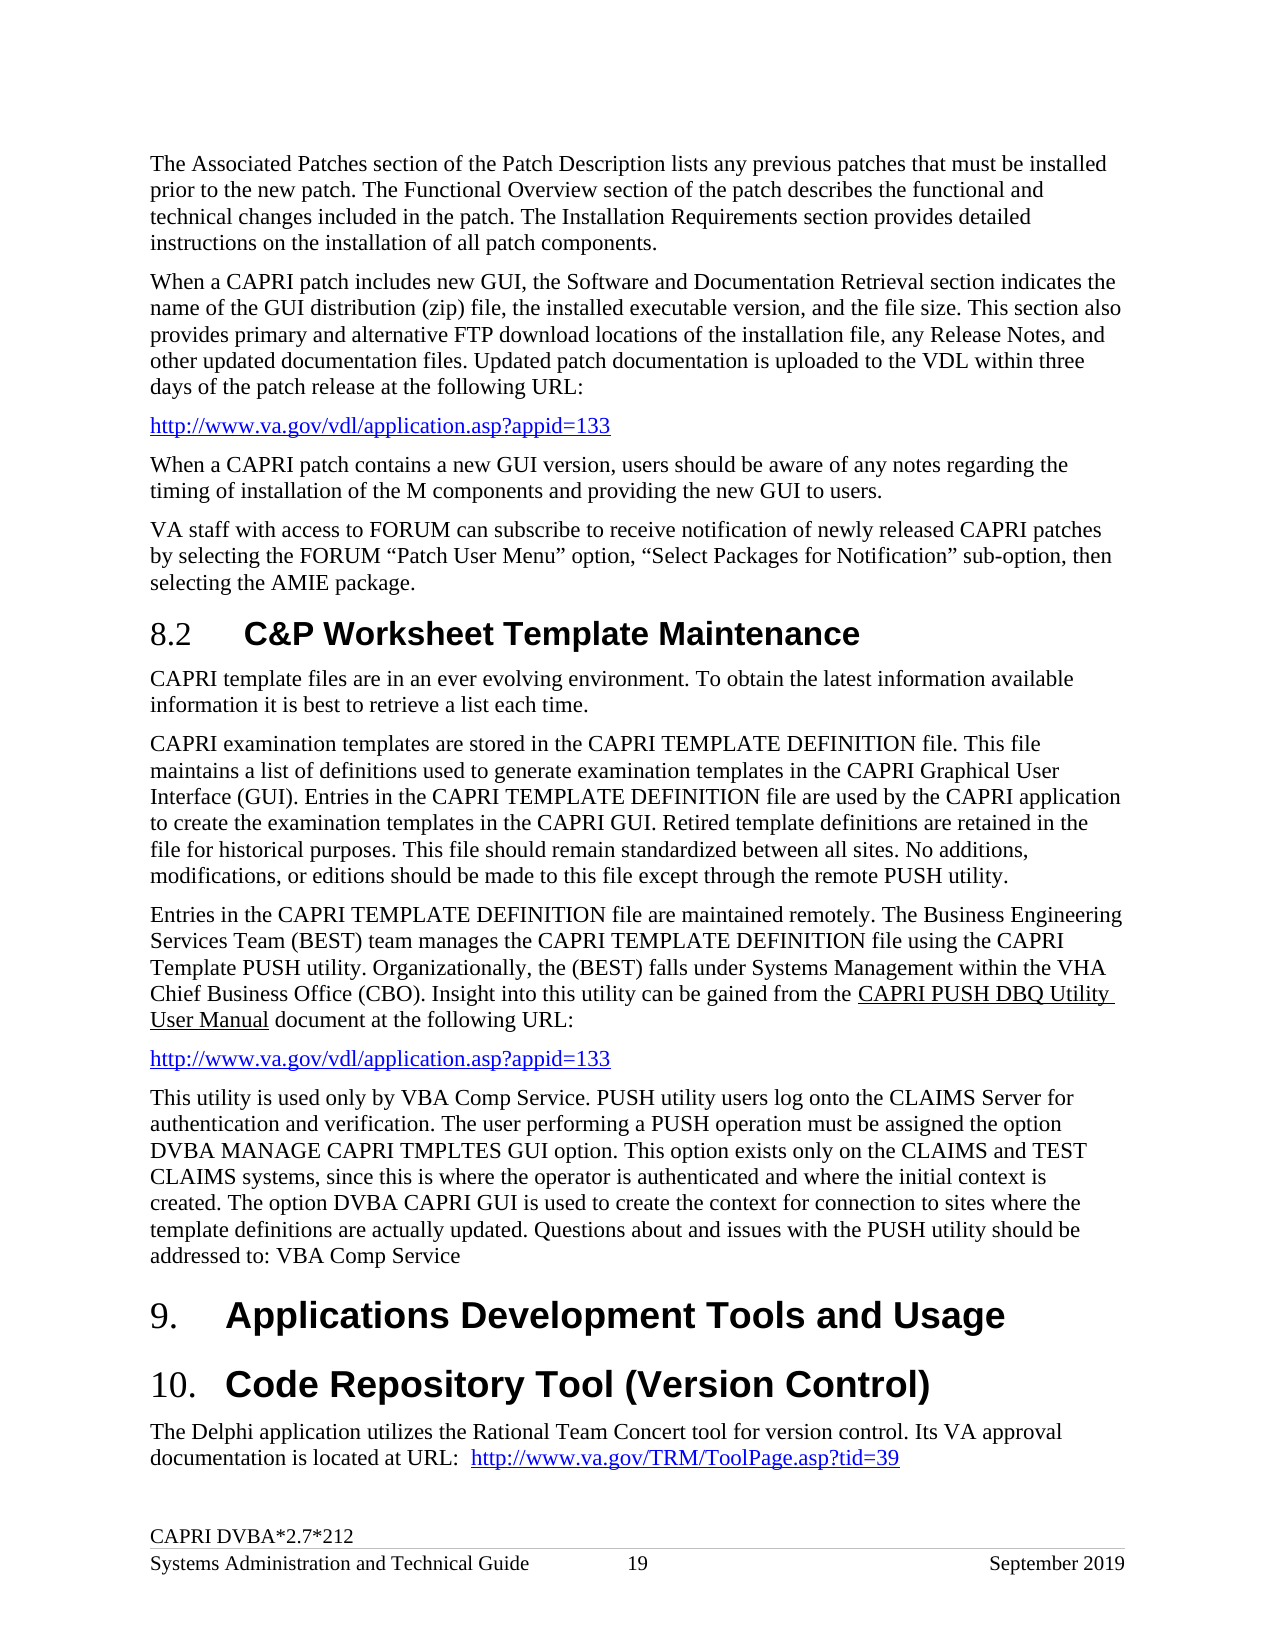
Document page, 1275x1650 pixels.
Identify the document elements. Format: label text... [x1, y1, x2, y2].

text http://www.va.gov/vdl/application.asp?appid=133 [150, 1045, 1125, 1072]
text CAPRI template files are in an ever evolving environment. To obtain the latest information available information it is best to retrieve a list each time. [150, 665, 1125, 718]
text VA staff with access to FORUM can subscribe to receive notification of newly released CAPRI patches by selecting the FORUM “Patch User Menu” option, “Select Packages for Notification” sub-option, then selecting the AMIE package. [150, 516, 1125, 595]
text CAPRI examination templates are stored in the CAPRI TEMPLATE DEFINITION file. This file maintains a list of definitions used to generate examination templates in the CAPRI Graphical User Interface (GUI). Entries in the CAPRI TEMPLATE DEFINITION file are used by the CAPRI application to create the examination templates in the CAPRI GUI. Retired template definitions are retained in the file for historical purposes. This file should remain standardized between all sites. No additions, modifications, or editions should be made to this file except through the remote PUSH utility. [150, 730, 1125, 888]
subtitle Applications Development Tools and Usage [150, 1293, 1125, 1337]
text When a CAPRI patch includes new GUI, the Software and Documentation Retrieval section indicates the name of the GUI distribution (zip) file, the installed executable version, and the file size. This section also provides primary and alternative FTP download locations of the installation file, any Release Notes, and other updated documentation files. Updated patch documentation is uploaded to the VDL within three days of the patch release at the following URL: [150, 268, 1125, 400]
text The Delphi application utilizes the Rational Team Concert tool for version control. Its VA approval documentation is located at URL: http://www.va.gov/TRM/ToolPage.asp?tid=39 [150, 1418, 1125, 1470]
text This utility is used only by VBA Comp Service. PUSH utility users log onto the CLAIMS Server for authentication and verification. The user performing a PUSH operation must be assigned the option DVBA MANAGE CAPRI TMPLTES GUI option. This option exists only on the CLAIMS and TEST CLAIMS systems, since this is where the operator is authenticated and where the initial context is created. The option DVBA CAPRI GUI is used to create the context for connection to sites where the template definitions are actually updated. Questions about and issues with the PUSH utility should be addressed to: VBA Comp Service [150, 1084, 1125, 1268]
text When a CAPRI patch contains a new GUI version, users should be aware of any notes regarding the timing of installation of the M components and providing the new GUI to users. [150, 451, 1125, 504]
text Entries in the CAPRI TEMPLATE DEFINITION file are maintained remotely. The Business Engineering Services Team (BEST) team manages the CAPRI TEMPLATE DEFINITION file using the CAPRI Template PUSH utility. Organizationally, the (BEST) falls under Systems Management within the VHA Chief Business Office (CBO). Insight into this utility can be gained from the CAPRI PUSH DBQ Utility User Manual document at the following URL: [150, 901, 1125, 1033]
subtitle C&P Worksheet Template Maintenance [150, 614, 1125, 653]
subtitle Code Repository Tool (Version Control) [150, 1362, 1125, 1405]
text The Associated Patches section of the Patch Description lists any previous patches that must be installed prior to the new patch. The Functional Overview section of the patch describes the functional and technical changes included in the patch. The Installation Requirements section provides detailed instructions on the installation of all patch components. [150, 150, 1125, 255]
text http://www.va.gov/vdl/application.asp?appid=133 [150, 412, 1125, 438]
